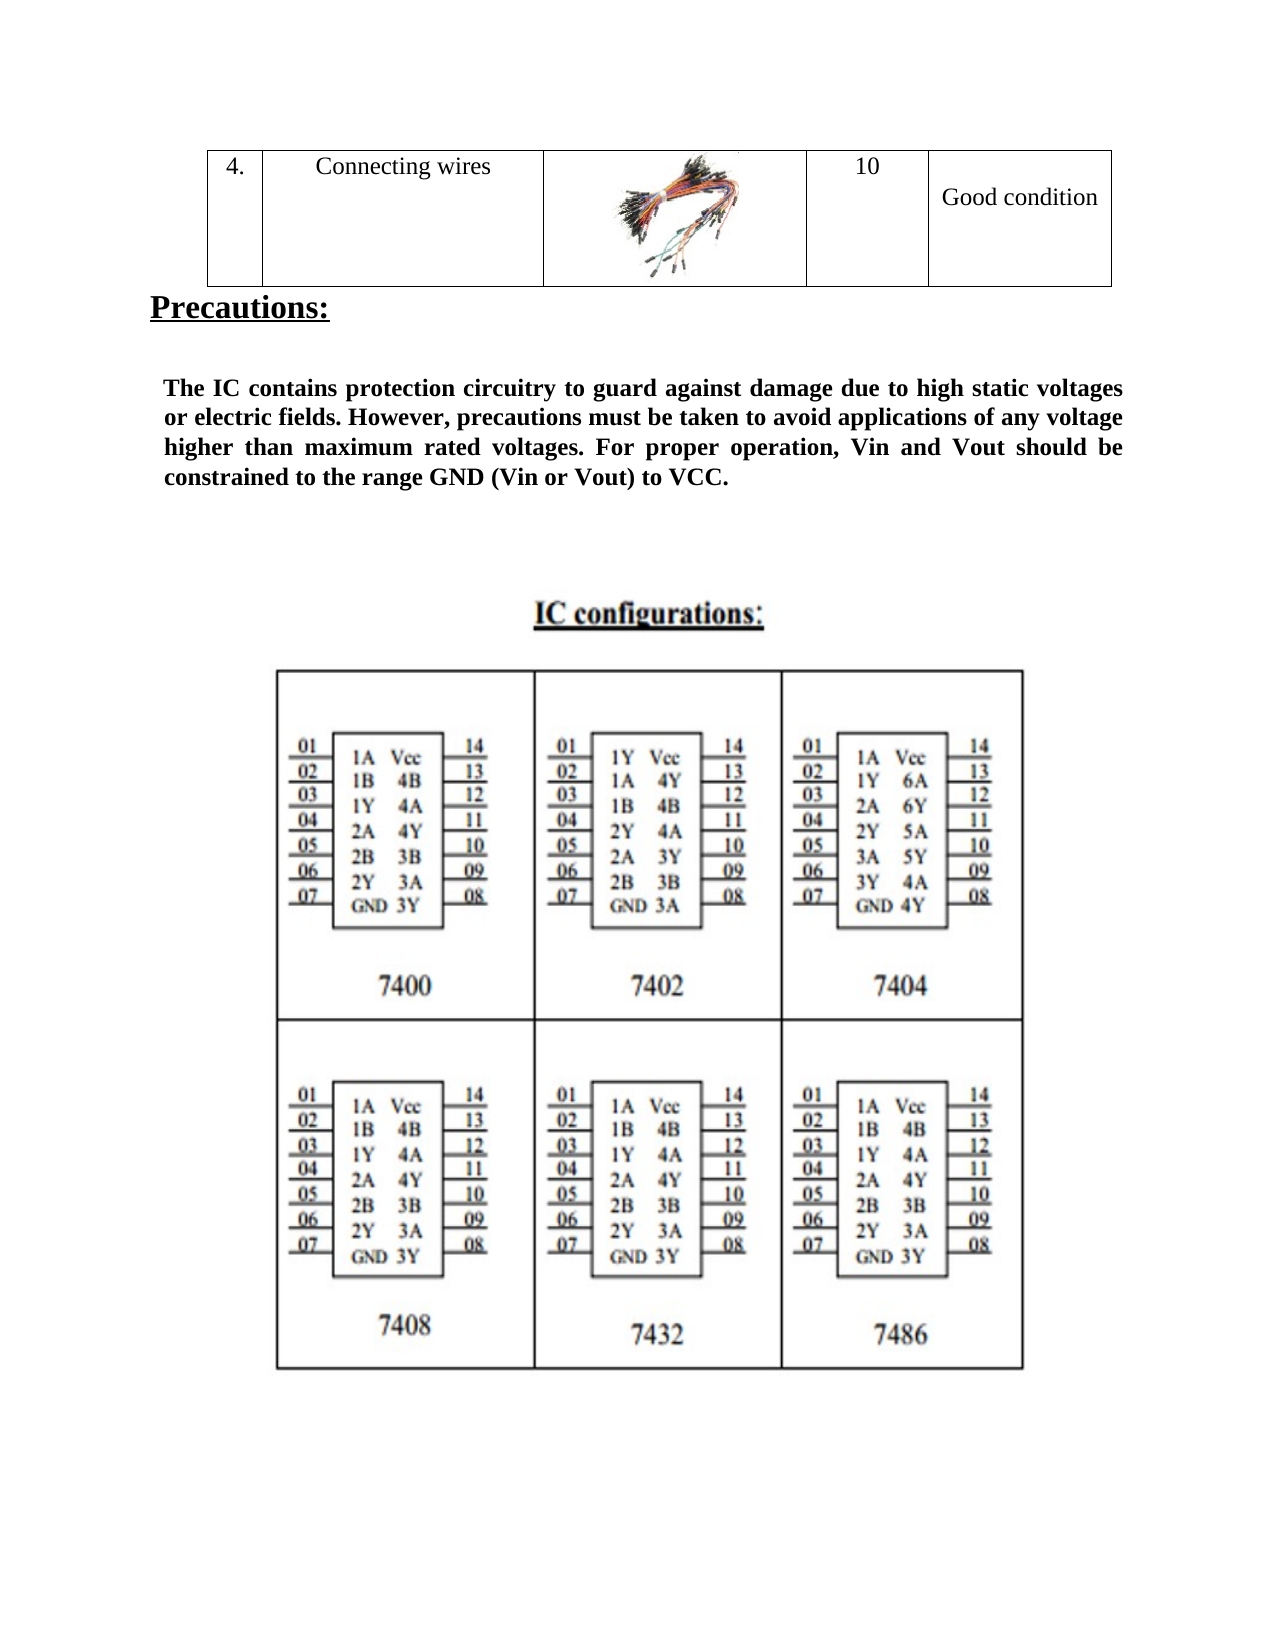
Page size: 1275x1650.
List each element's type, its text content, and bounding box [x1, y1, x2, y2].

table_cell 4. [208, 151, 262, 286]
text Precautions: [150, 287, 1125, 326]
picture [611, 151, 739, 284]
table_cell Good condition [929, 151, 1111, 286]
picture [201, 551, 1074, 1458]
table_cell Connecting wires [263, 151, 543, 286]
table_cell [544, 151, 806, 286]
table_cell 10 [807, 151, 928, 286]
text The IC contains protection circuitry to guard against damage due to high static voltages or electric fields. However, precautions must be taken to avoid applications of any voltage higher than maximum rated voltages. For proper operation, Vin and Vout should be constrained to the range GND (Vin or Vout) to VCC. [163, 373, 1125, 490]
